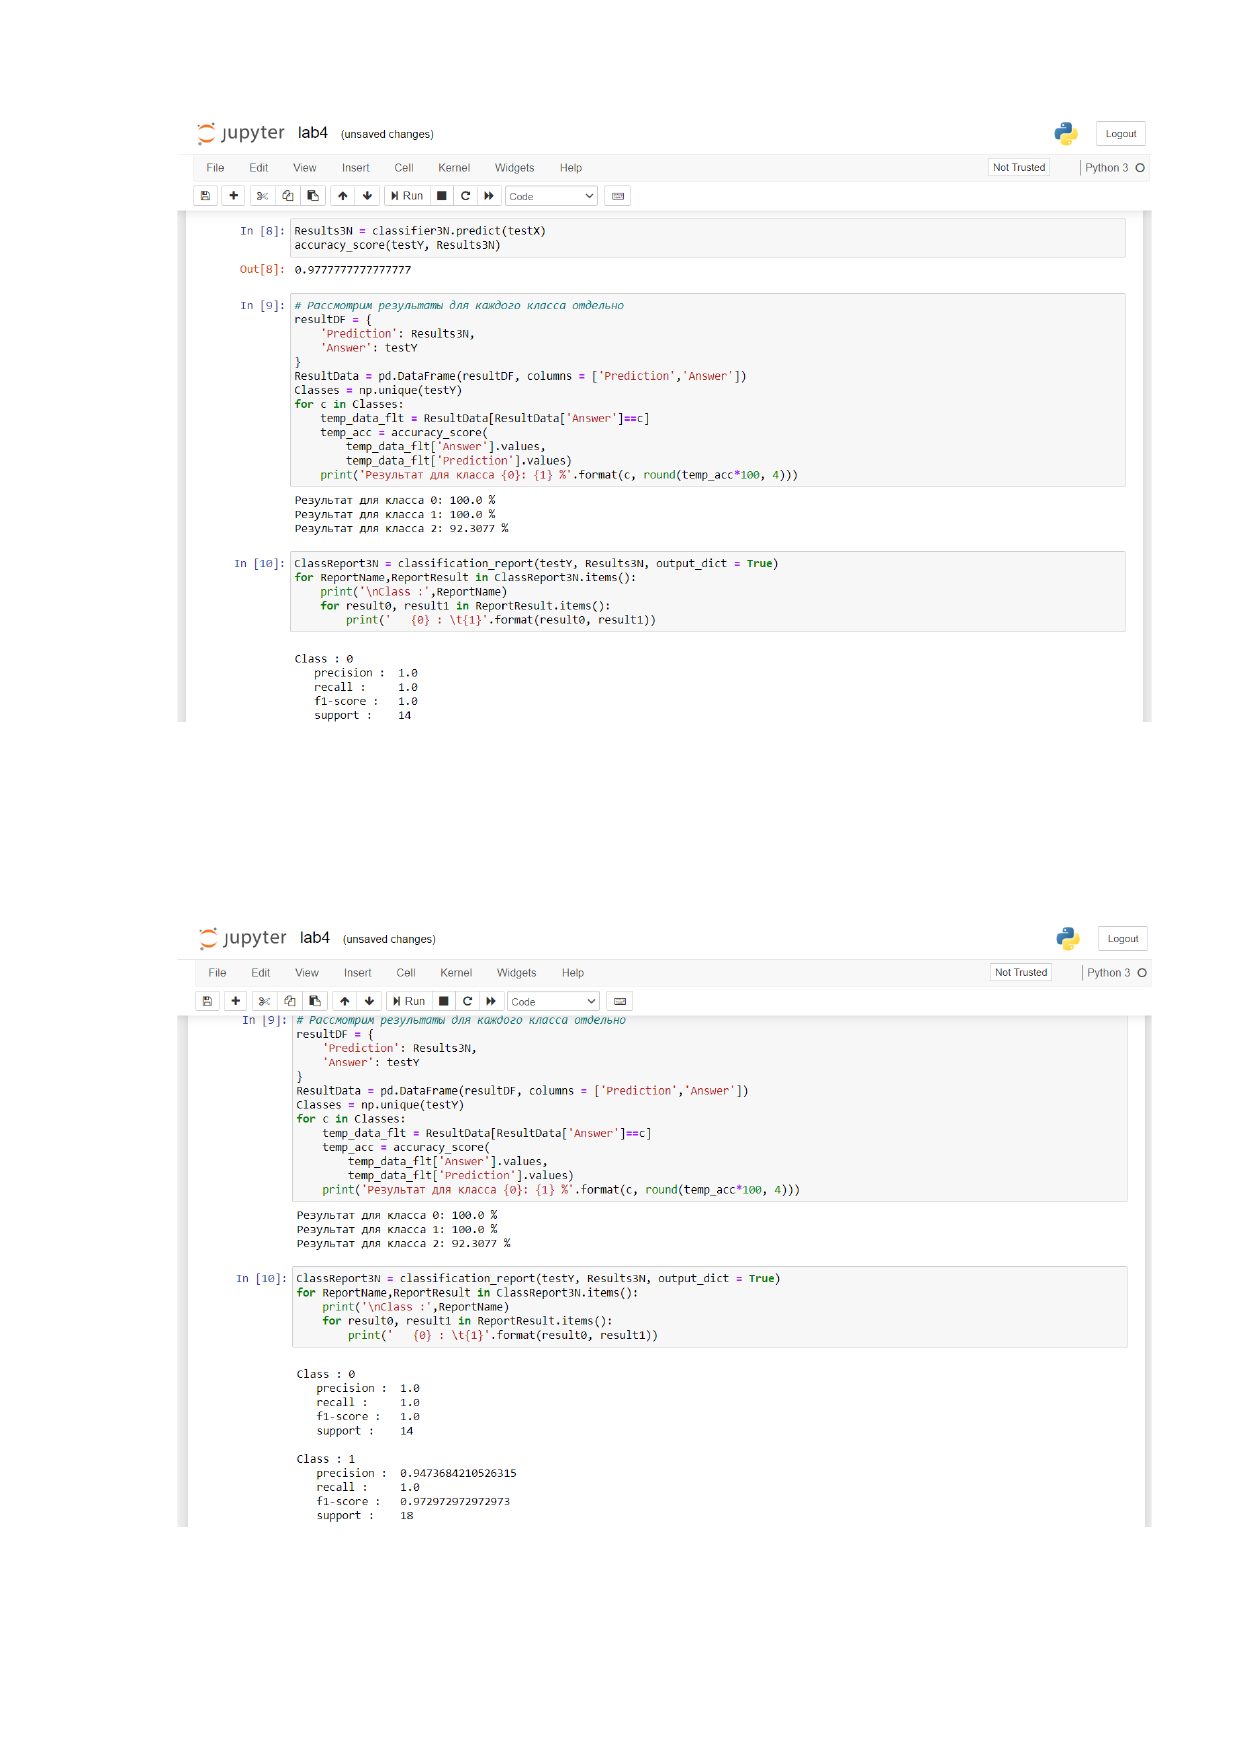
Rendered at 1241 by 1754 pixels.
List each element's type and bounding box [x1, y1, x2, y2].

picture [177, 118, 1152, 722]
picture [177, 922, 1152, 1527]
